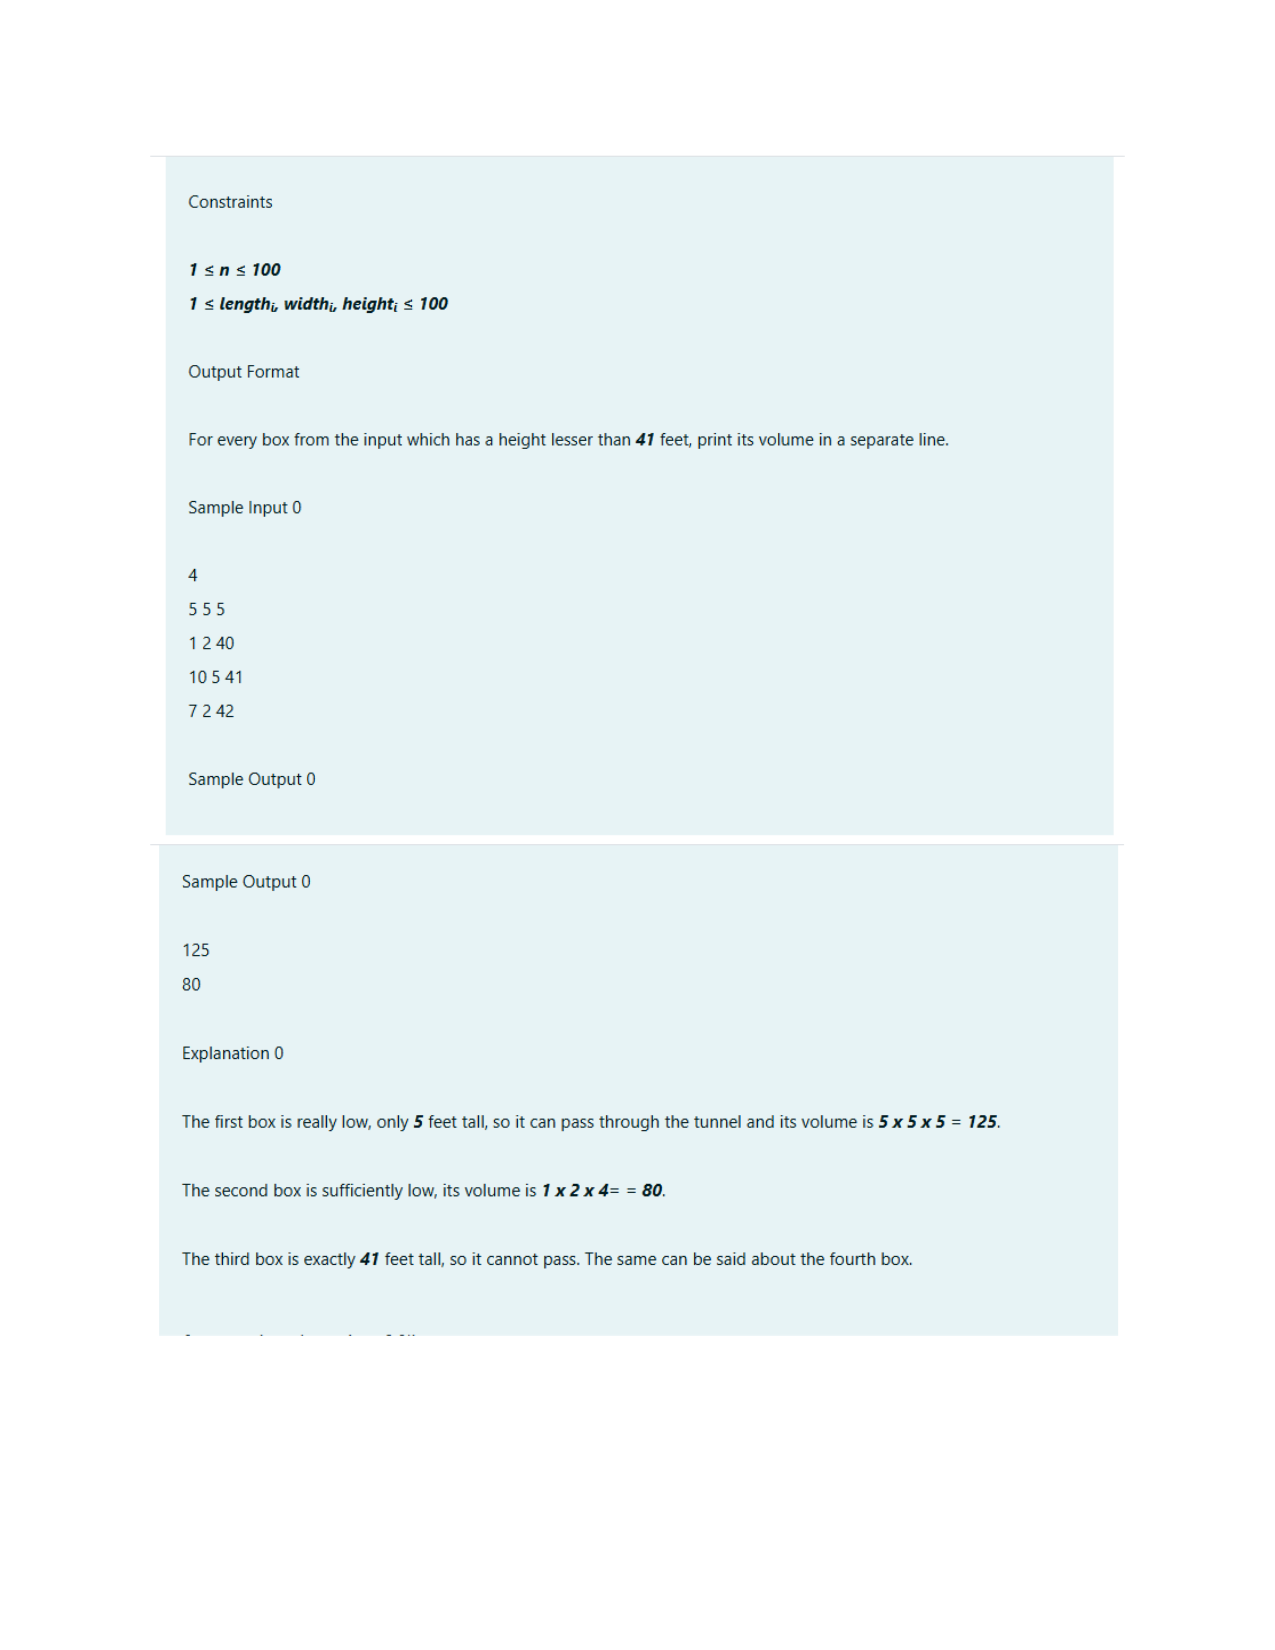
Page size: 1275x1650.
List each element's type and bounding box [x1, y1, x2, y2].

picture [150, 150, 1125, 1336]
